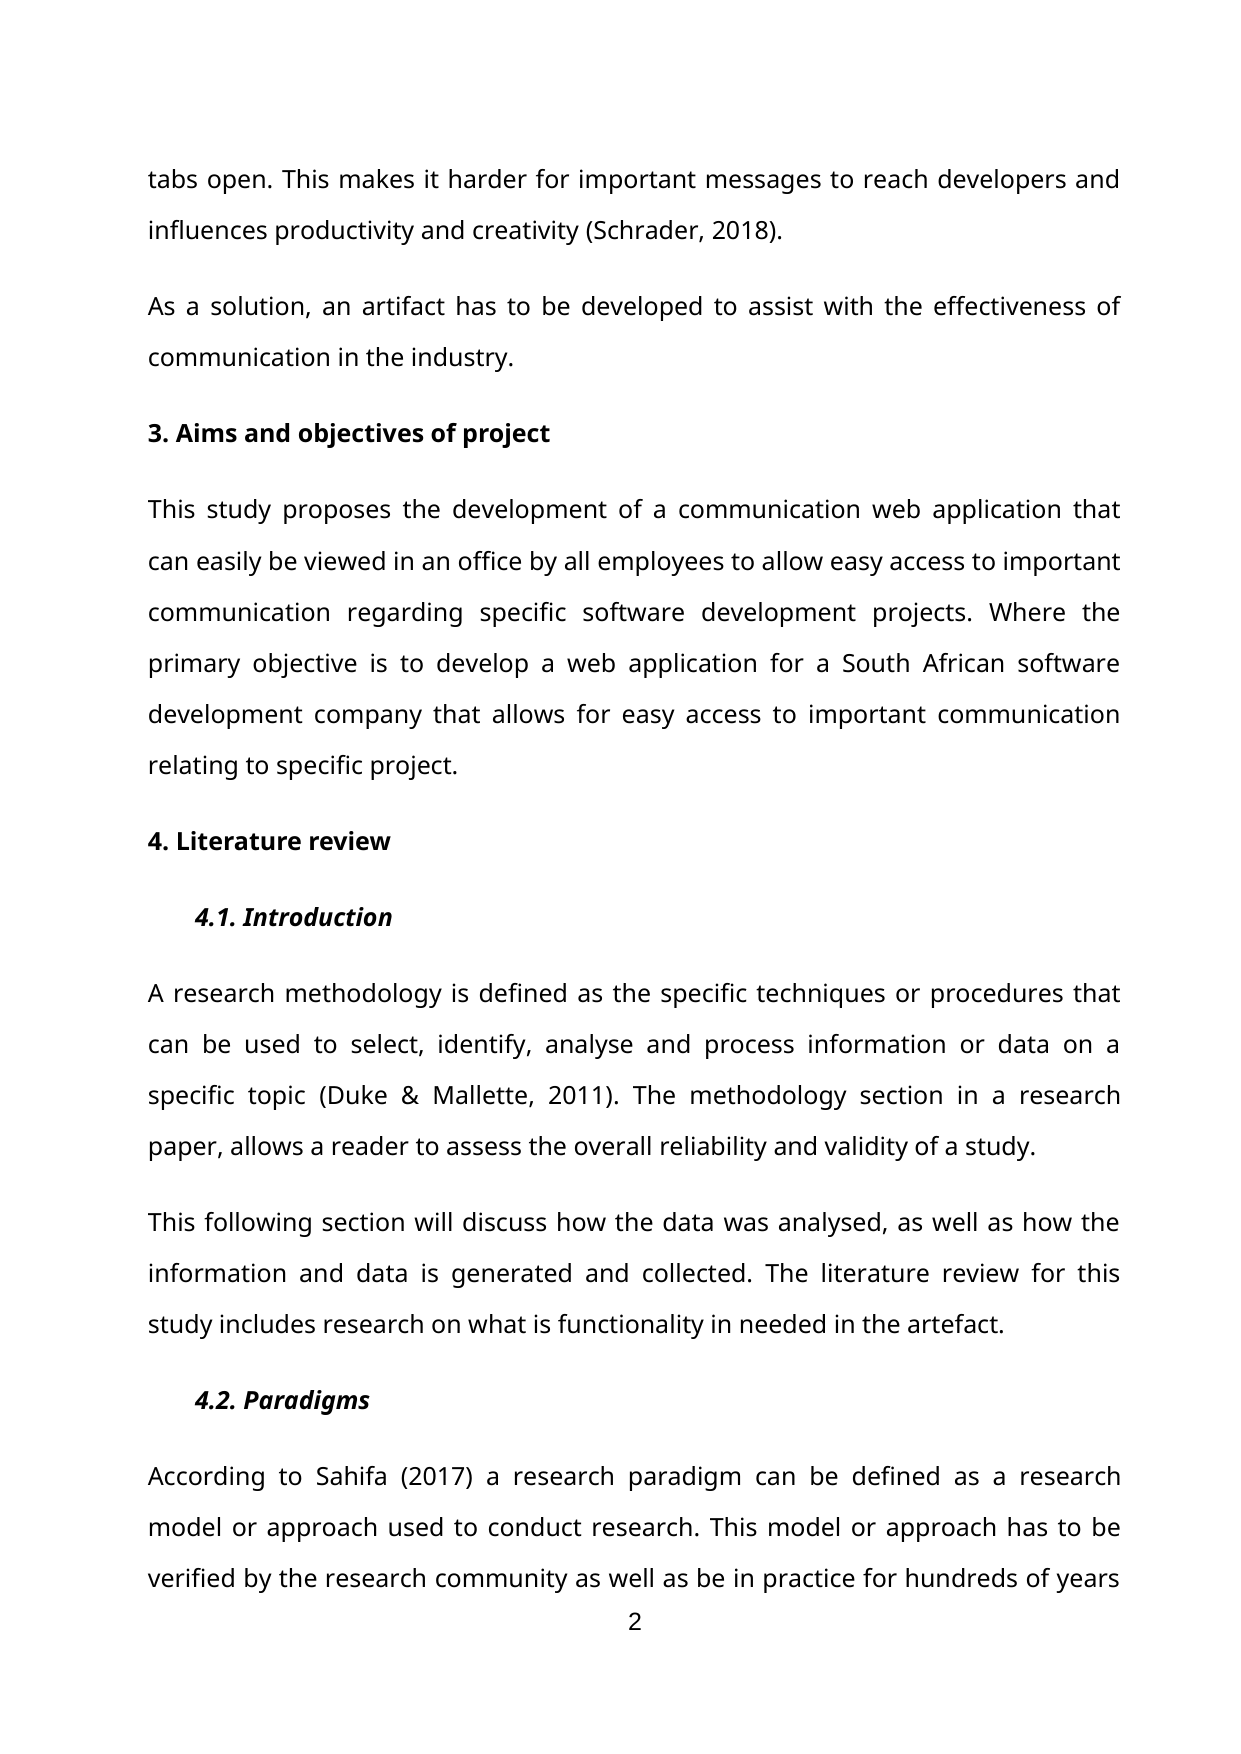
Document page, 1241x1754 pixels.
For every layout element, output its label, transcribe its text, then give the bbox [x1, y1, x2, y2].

subtitle 4. Literature review [148, 823, 1122, 857]
text This following section will discuss how the data was analysed, as well as how the information and data is generated and collected. The literature review for this study includes research on what is functionality in needed in the artefact. [148, 1205, 1122, 1341]
text This study proposes the development of a communication web application that can easily be viewed in an office by all employees to allow easy access to important communication regarding specific software development projects. Where the primary objective is to develop a web application for a South African software development company that allows for easy access to important communication relating to specific project. [148, 492, 1122, 781]
subtitle 4.1. Introduction [195, 899, 1122, 933]
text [148, 1459, 1122, 1595]
text As a solution, an artifact has to be developed to assist with the effectiveness of communication in the industry. [148, 289, 1122, 374]
subtitle 3. Aims and objectives of project [148, 416, 1122, 450]
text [148, 162, 1122, 247]
text A research methodology is defined as the specific techniques or procedures that can be used to select, identify, analyse and process information or data on a specific topic (Duke & Mallette, 2011). The methodology section in a research paper, allows a reader to assess the overall reliability and validity of a study. [148, 976, 1122, 1163]
subtitle 4.2. Paradigms [195, 1383, 1122, 1417]
